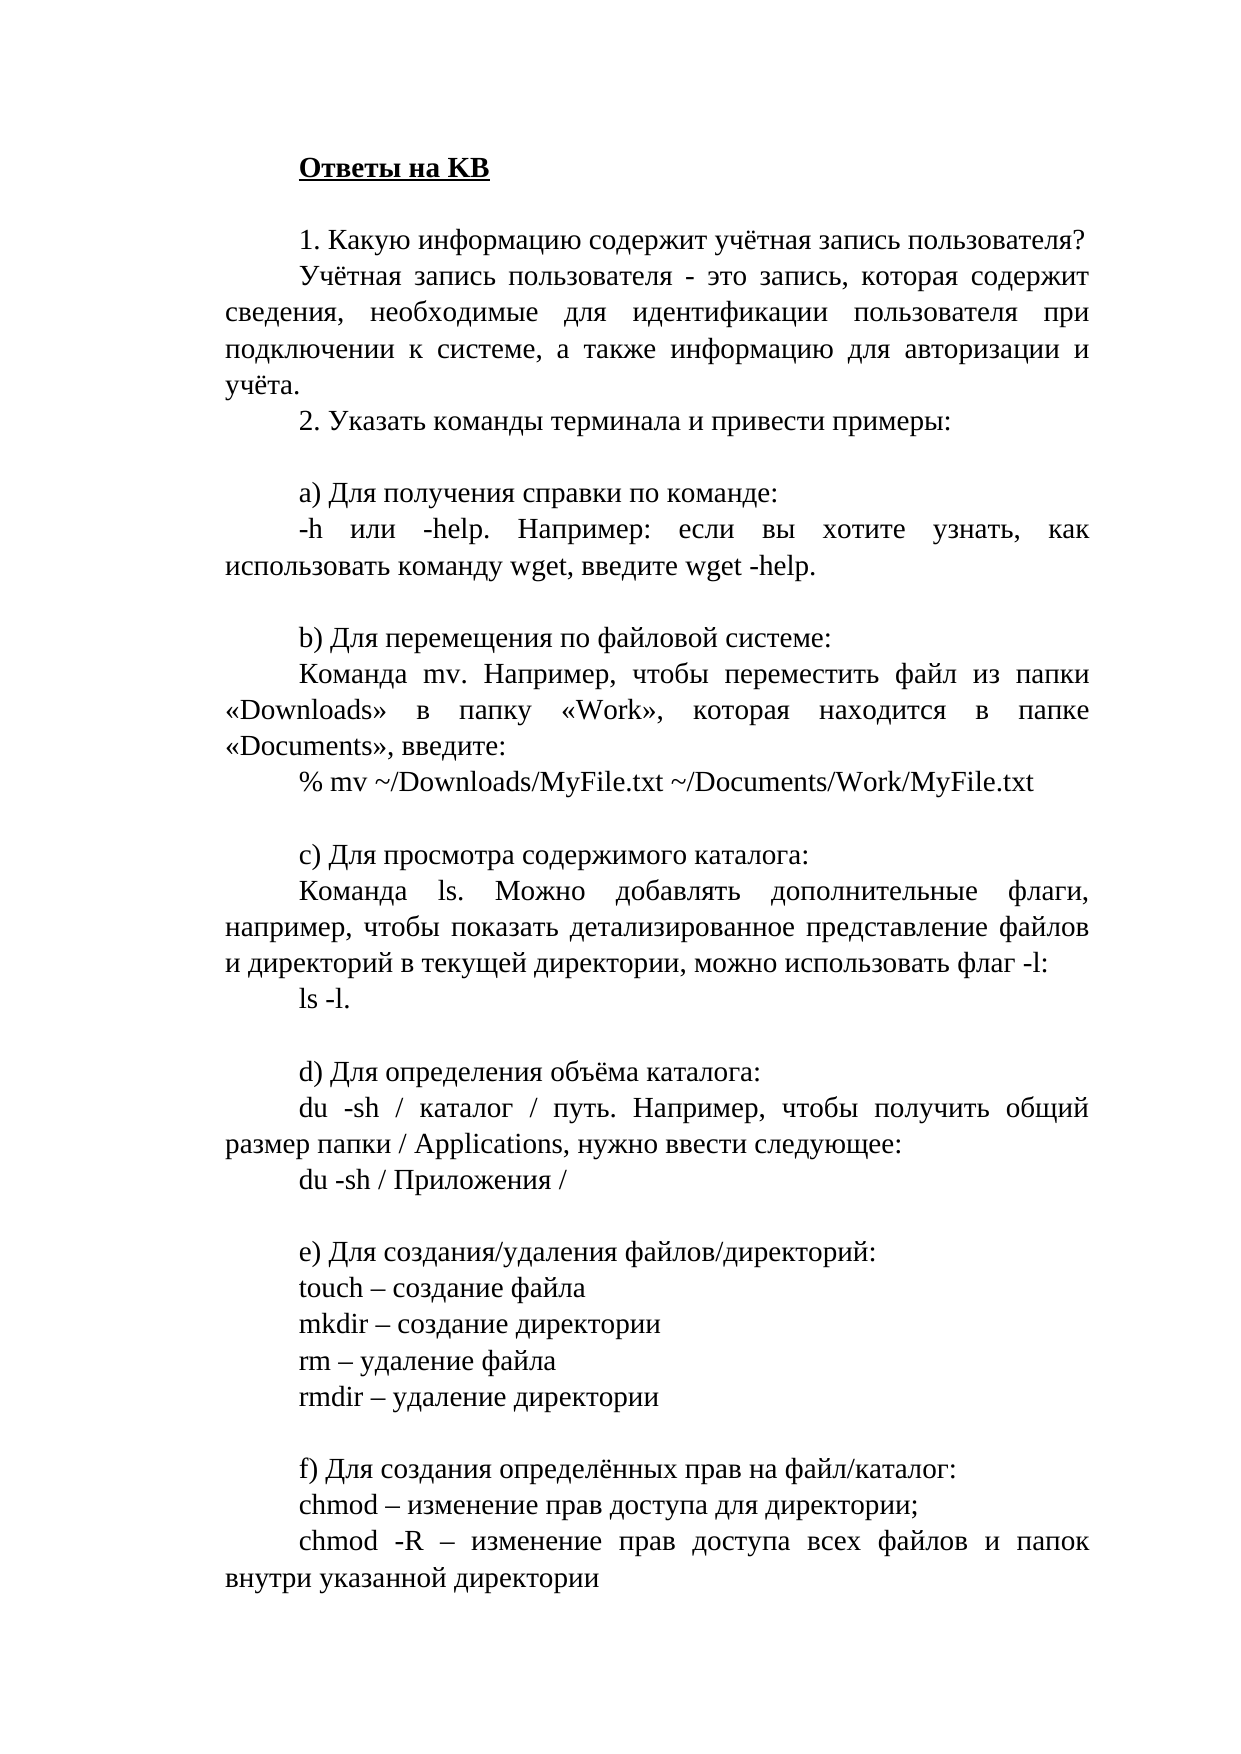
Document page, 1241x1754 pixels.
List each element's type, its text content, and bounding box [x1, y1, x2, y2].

list Команда ls. Можно добавлять дополнительные флаги, например, чтобы показать детализированное представление файлов и директорий в текущей директории, можно использовать флаг -l: [225, 873, 1090, 979]
list a) Для получения справки по команде: [225, 475, 1090, 509]
list mkdir – создание директории [225, 1307, 1090, 1340]
list du -sh / Приложения / [225, 1162, 1090, 1196]
list 1. Какую информацию содержит учётная запись пользователя? [225, 222, 1090, 256]
list b) Для перемещения по файловой системе: [225, 620, 1090, 653]
list c) Для просмотра содержимого каталога: [225, 837, 1090, 870]
list f) Для создания определённых прав на файл/каталог: [225, 1451, 1090, 1485]
list chmod – изменение прав доступа для директории; [225, 1487, 1090, 1521]
list % mv ~/Downloads/MyFile.txt ~/Documents/Work/MyFile.txt [225, 764, 1090, 798]
list rm – удаление файла [225, 1343, 1090, 1376]
list rmdir – удаление директории [225, 1379, 1090, 1412]
list touch – создание файла [225, 1271, 1090, 1304]
list du -sh / каталог / путь. Например, чтобы получить общий размер папки / Applications, нужно ввести следующее: [225, 1090, 1090, 1159]
list e) Для создания/удаления файлов/директорий: [225, 1234, 1090, 1268]
list d) Для определения объёма каталога: [225, 1054, 1090, 1087]
list ls -l. [225, 981, 1090, 1015]
list 2. Указать команды терминала и привести примеры: [225, 403, 1090, 437]
list chmod -R – изменение прав доступа всех файлов и папок внутри указанной директории [225, 1523, 1090, 1593]
list Учётная запись пользователя - это запись, которая содержит сведения, необходимые для идентификации пользователя при подключении к системе, а также информацию для авторизации и учёта. [225, 258, 1090, 400]
list Ответы на KB [225, 150, 1090, 183]
list Команда mv. Например, чтобы переместить файл из папки «Downloads» в папку «Work», которая находится в папке «Documents», введите: [225, 656, 1090, 762]
list -h или -help. Например: если вы хотите узнать, как использовать команду wget, введите wget -help. [225, 511, 1090, 581]
